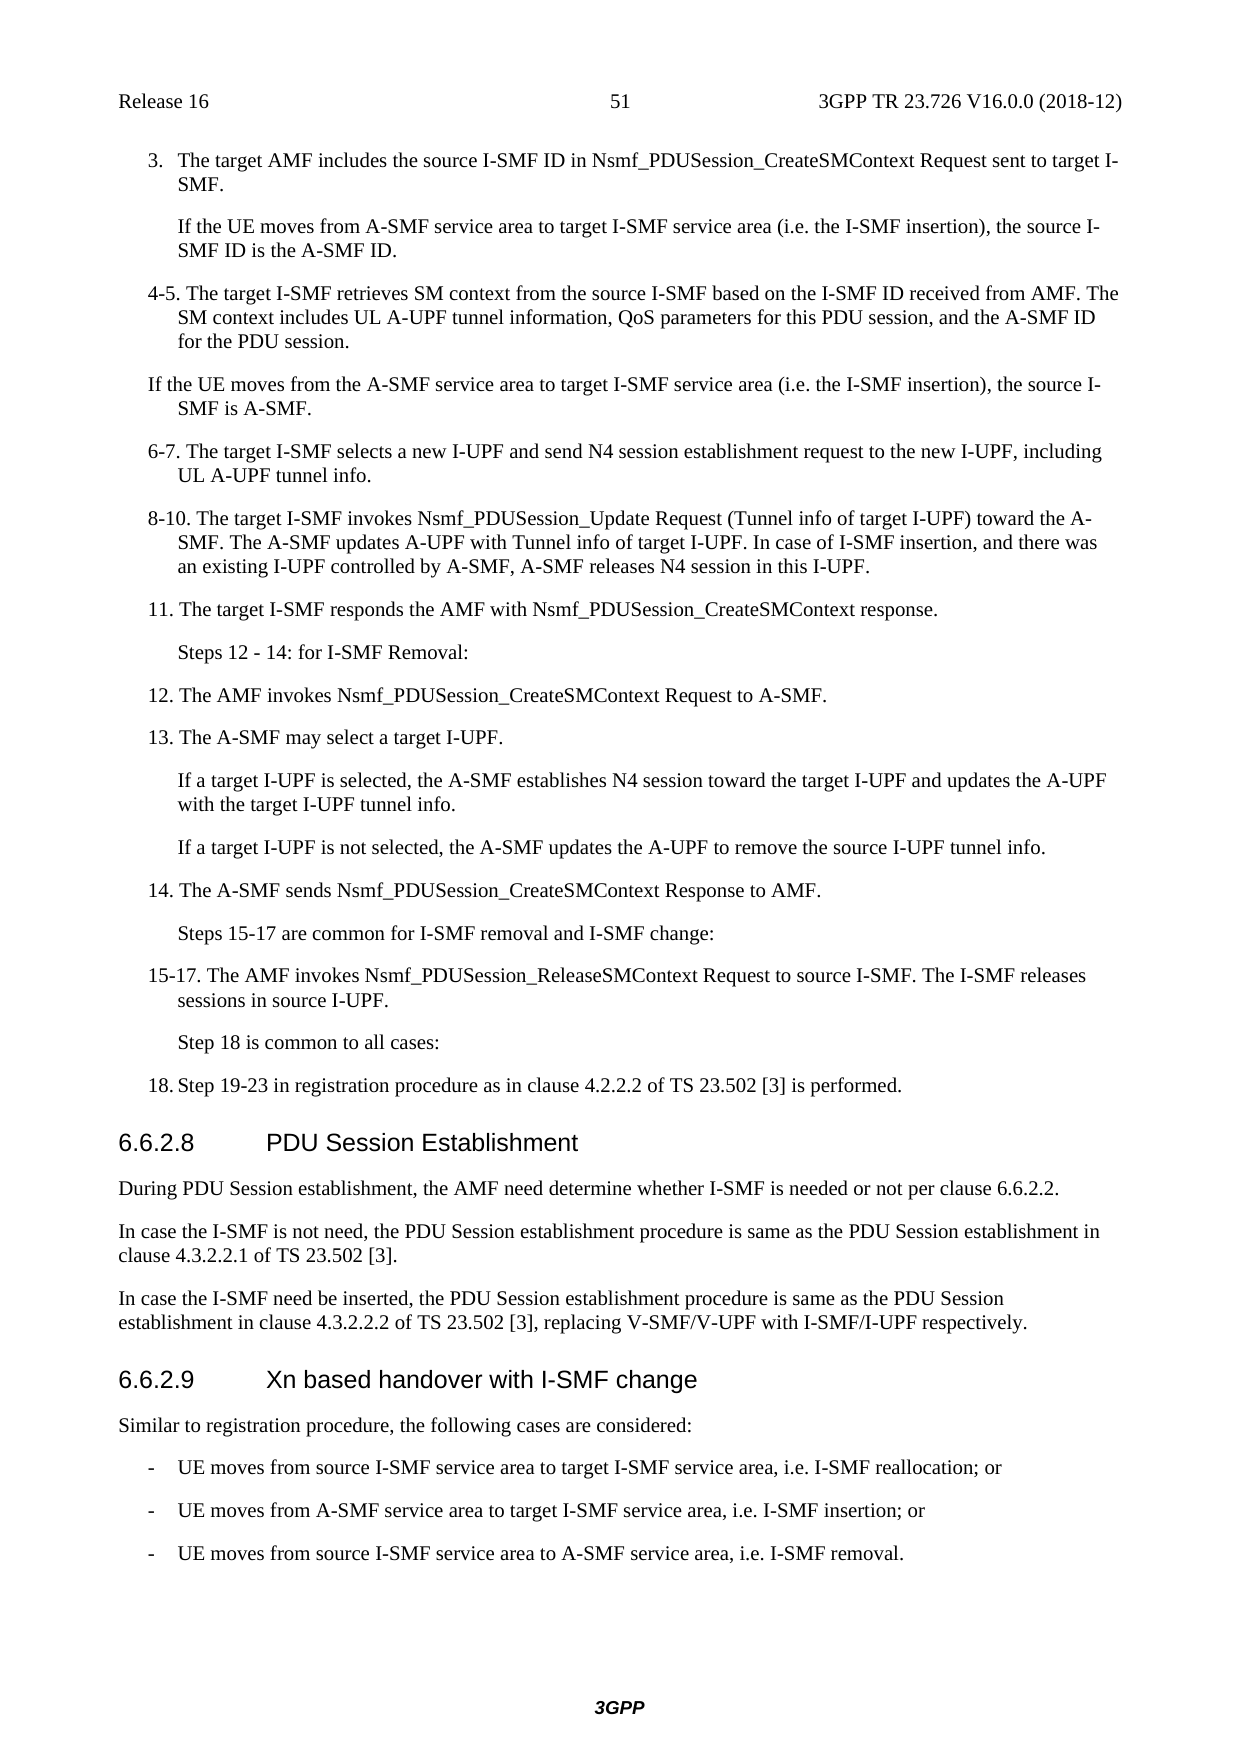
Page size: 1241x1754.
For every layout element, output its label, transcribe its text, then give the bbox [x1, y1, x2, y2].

text 6-7. The target I-SMF selects a new I-UPF and send N4 session establishment request to the new I-UPF, including UL A-UPF tunnel info. [148, 439, 1122, 487]
text In case the I-SMF need be inserted, the PDU Session establishment procedure is same as the PDU Session establishment in clause 4.3.2.2.2 of TS 23.502 [3], replacing V-SMF/V-UPF with I-SMF/I-UPF respectively. [118, 1286, 1122, 1334]
text If the UE moves from the A-SMF service area to target I-SMF service area (i.e. the I-SMF insertion), the source I-SMF is A-SMF. [148, 372, 1122, 420]
text Similar to registration procedure, the following cases are considered: [118, 1412, 1122, 1437]
text In case the I-SMF is not need, the PDU Session establishment procedure is same as the PDU Session establishment in clause 4.3.2.2.1 of TS 23.502 [3]. [118, 1219, 1122, 1267]
subtitle 6.6.2.9 Xn based handover with I-SMF change [118, 1365, 1122, 1394]
text If a target I-UPF is selected, the A-SMF establishes N4 session toward the target I-UPF and updates the A-UPF with the target I-UPF tunnel info. [148, 768, 1122, 816]
text 15-17. The AMF invokes Nsmf_PDUSession_ReleaseSMContext Request to source I-SMF. The I-SMF releases sessions in source I-UPF. [148, 963, 1122, 1012]
text 18. Step 19-23 in registration procedure as in clause 4.2.2.2 of TS 23.502 [3] is performed. [148, 1073, 1122, 1097]
text Steps 15-17 are common for I-SMF removal and I-SMF change: [148, 921, 1122, 945]
text 12. The AMF invokes Nsmf_PDUSession_CreateSMContext Request to A-SMF. [148, 682, 1122, 707]
text - UE moves from source I-SMF service area to target I-SMF service area, i.e. I-SMF reallocation; or [148, 1455, 1122, 1479]
text 4-5. The target I-SMF retrieves SM context from the source I-SMF based on the I-SMF ID received from AMF. The SM context includes UL A-UPF tunnel information, QoS parameters for this PDU session, and the A-SMF ID for the PDU session. [148, 281, 1122, 353]
text 14. The A-SMF sends Nsmf_PDUSession_CreateSMContext Response to AMF. [148, 878, 1122, 902]
text - UE moves from source I-SMF service area to A-SMF service area, i.e. I-SMF removal. [148, 1541, 1122, 1565]
text If the UE moves from A-SMF service area to target I-SMF service area (i.e. the I-SMF insertion), the source I-SMF ID is the A-SMF ID. [148, 214, 1122, 262]
text 11. The target I-SMF responds the AMF with Nsmf_PDUSession_CreateSMContext response. [148, 597, 1122, 621]
text Step 18 is common to all cases: [148, 1030, 1122, 1054]
text If a target I-UPF is not selected, the A-SMF updates the A-UPF to remove the source I-UPF tunnel info. [148, 835, 1122, 859]
text - UE moves from A-SMF service area to target I-SMF service area, i.e. I-SMF insertion; or [148, 1498, 1122, 1522]
text 13. The A-SMF may select a target I-UPF. [148, 725, 1122, 749]
subtitle 6.6.2.8 PDU Session Establishment [118, 1128, 1122, 1157]
text 3. The target AMF includes the source I-SMF ID in Nsmf_PDUSession_CreateSMContext Request sent to target I-SMF. [148, 147, 1122, 196]
text During PDU Session establishment, the AMF need determine whether I-SMF is needed or not per clause 6.6.2.2. [118, 1176, 1122, 1200]
text Steps 12 - 14: for I-SMF Removal: [148, 640, 1122, 664]
text 8-10. The target I-SMF invokes Nsmf_PDUSession_Update Request (Tunnel info of target I-UPF) toward the A-SMF. The A-SMF updates A-UPF with Tunnel info of target I-UPF. In case of I-SMF insertion, and there was an existing I-UPF controlled by A-SMF, A-SMF releases N4 session in this I-UPF. [148, 506, 1122, 578]
